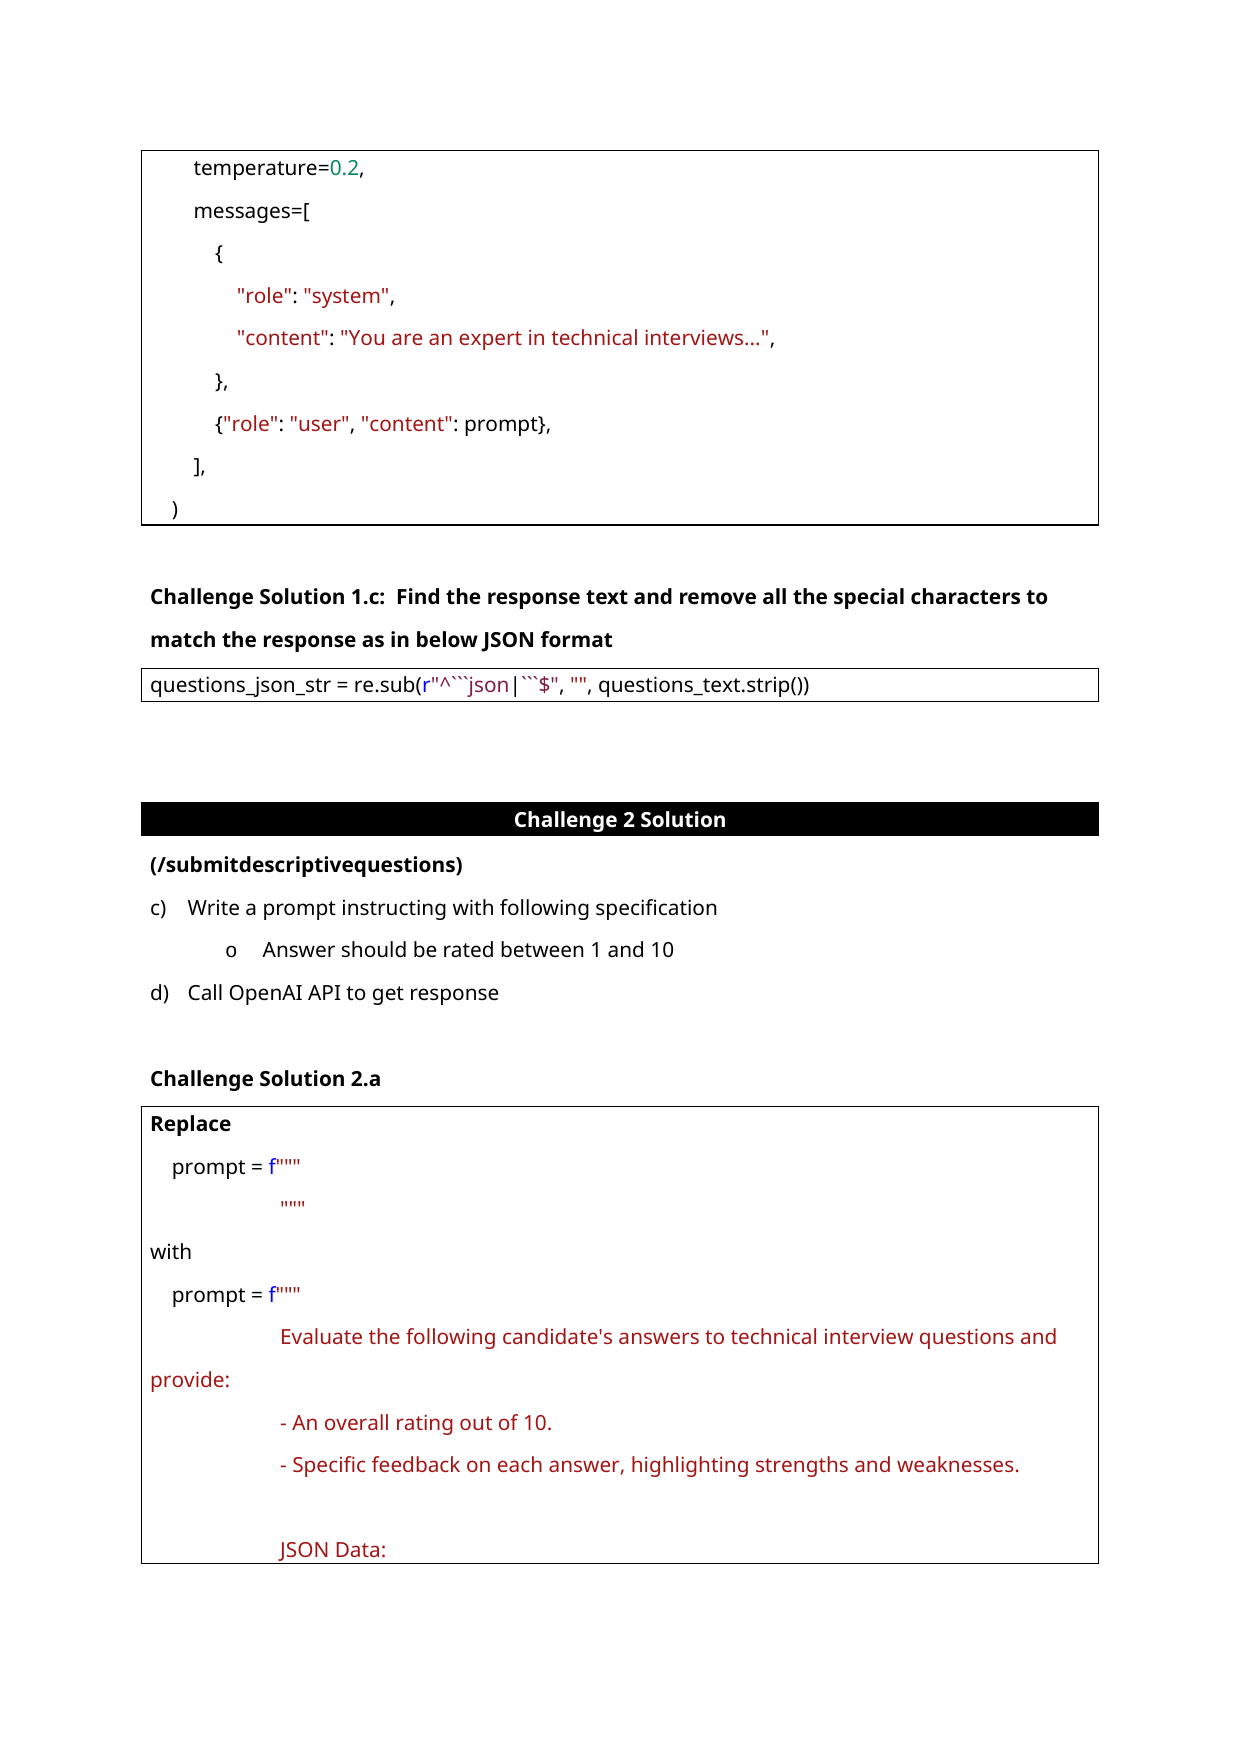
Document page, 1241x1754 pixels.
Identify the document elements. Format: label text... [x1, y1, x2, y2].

list (/submitdescriptivequestions) [150, 850, 1090, 879]
text - Specific feedback on each answer, highlighting strengths and weaknesses. [142, 1447, 1098, 1479]
text questions_json_str = re.sub(r"^```json|```$", "", questions_text.strip()) [142, 669, 1098, 701]
text ) [142, 491, 1098, 524]
text messages=[ [142, 193, 1098, 224]
text prompt = f""" [142, 1277, 1098, 1308]
text with [142, 1234, 1098, 1266]
text ], [142, 448, 1098, 480]
list Call OpenAI API to get response [150, 978, 1090, 1007]
text temperature=0.2, [142, 151, 1098, 182]
text { [142, 235, 1098, 267]
text Challenge Solution 1.c: Find the response text and remove all the special characters to match the response as in below JSON format [150, 582, 1090, 653]
text }, [142, 363, 1098, 394]
text Replace [142, 1107, 1098, 1138]
text "content": "You are an expert in technical interviews...", [142, 320, 1098, 352]
text prompt = f""" [142, 1149, 1098, 1180]
list Write a prompt instructing with following specification [150, 893, 1090, 921]
text {"role": "user", "content": prompt}, [142, 406, 1098, 437]
text """ [142, 1191, 1098, 1223]
text JSON Data: [142, 1532, 1098, 1563]
text - An overall rating out of 10. [142, 1404, 1098, 1436]
list Answer should be rated between 1 and 10 [225, 936, 1090, 964]
text "role": "system", [142, 278, 1098, 309]
text Challenge Solution 2.a [150, 1064, 1090, 1092]
text Evaluate the following candidate's answers to technical interview questions and provide: [142, 1319, 1098, 1393]
list Challenge 2 Solution [142, 803, 1098, 835]
